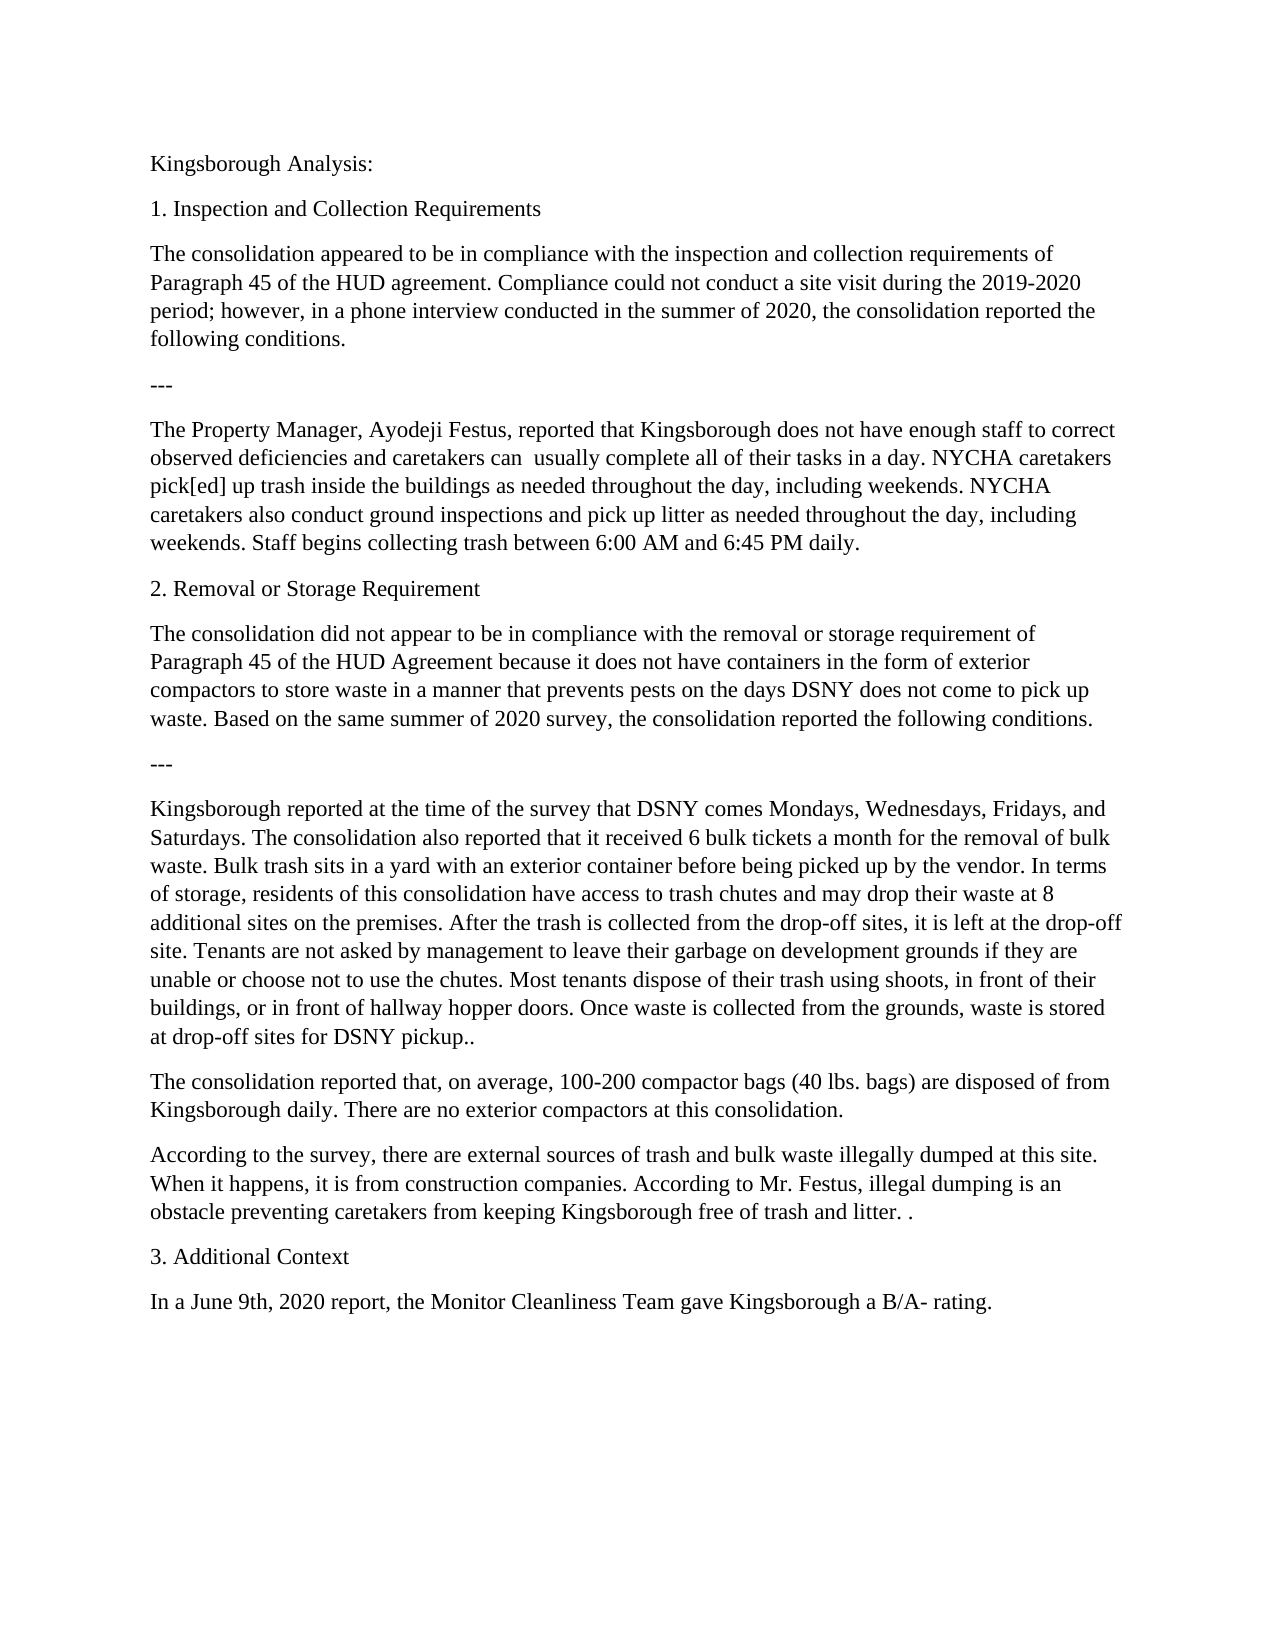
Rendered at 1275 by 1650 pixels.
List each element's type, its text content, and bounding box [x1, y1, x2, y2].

text Kingsborough Analysis: [150, 150, 1125, 176]
text 2. Removal or Storage Requirement [150, 574, 1125, 601]
text The Property Manager, Ayodeji Festus, reported that Kingsborough does not have enough staff to correct observed deficiencies and caretakers can usually complete all of their tasks in a day. NYCHA caretakers pick[ed] up trash inside the buildings as needed throughout the day, including weekends. NYCHA caretakers also conduct ground inspections and pick up litter as needed throughout the day, including weekends. Staff begins collecting trash between 6:00 AM and 6:45 PM daily. [150, 416, 1125, 556]
text --- [150, 371, 1125, 397]
text --- [150, 750, 1125, 776]
text In a June 9th, 2020 report, the Monitor Cleanliness Team gave Kingsborough a B/A- rating. [150, 1288, 1125, 1315]
text According to the survey, there are external sources of trash and bulk waste illegally dumped at this site. When it happens, it is from construction companies. According to Mr. Festus, illegal dumping is an obstacle preventing caretakers from keeping Kingsborough free of trash and litter. . [150, 1141, 1125, 1224]
text 1. Inspection and Collection Requirements [150, 195, 1125, 221]
text 3. Additional Context [150, 1243, 1125, 1270]
text Kingsborough reported at the time of the survey that DSNY comes Mondays, Wednesdays, Fridays, and Saturdays. The consolidation also reported that it received 6 bulk tickets a month for the removal of bulk waste. Bulk trash sits in a yard with an exterior container before being picked up by the vendor. In terms of storage, residents of this consolidation have access to trash chutes and may drop their waste at 8 additional sites on the premises. After the trash is collected from the drop-off sites, it is left at the drop-off site. Tenants are not asked by management to leave their garbage on development grounds if they are unable or choose not to use the chutes. Most tenants dispose of their trash using shoots, in front of their buildings, or in front of hallway hopper doors. Once waste is collected from the grounds, waste is stored at drop-off sites for DSNY pickup.. [150, 795, 1125, 1049]
text The consolidation did not appear to be in compliance with the removal or storage requirement of Paragraph 45 of the HUD Agreement because it does not have containers in the form of exterior compactors to store waste in a manner that prevents pests on the days DSNY does not come to pick up waste. Based on the same summer of 2020 survey, the consolidation reported the following conditions. [150, 620, 1125, 731]
text The consolidation appeared to be in compliance with the inspection and collection requirements of Paragraph 45 of the HUD agreement. Compliance could not conduct a site visit during the 2019-2020 period; however, in a phone interview conducted in the summer of 2020, the consolidation reported the following conditions. [150, 240, 1125, 352]
text The consolidation reported that, on average, 100-200 compactor bags (40 lbs. bags) are disposed of from Kingsborough daily. There are no exterior compactors at this consolidation. [150, 1068, 1125, 1123]
